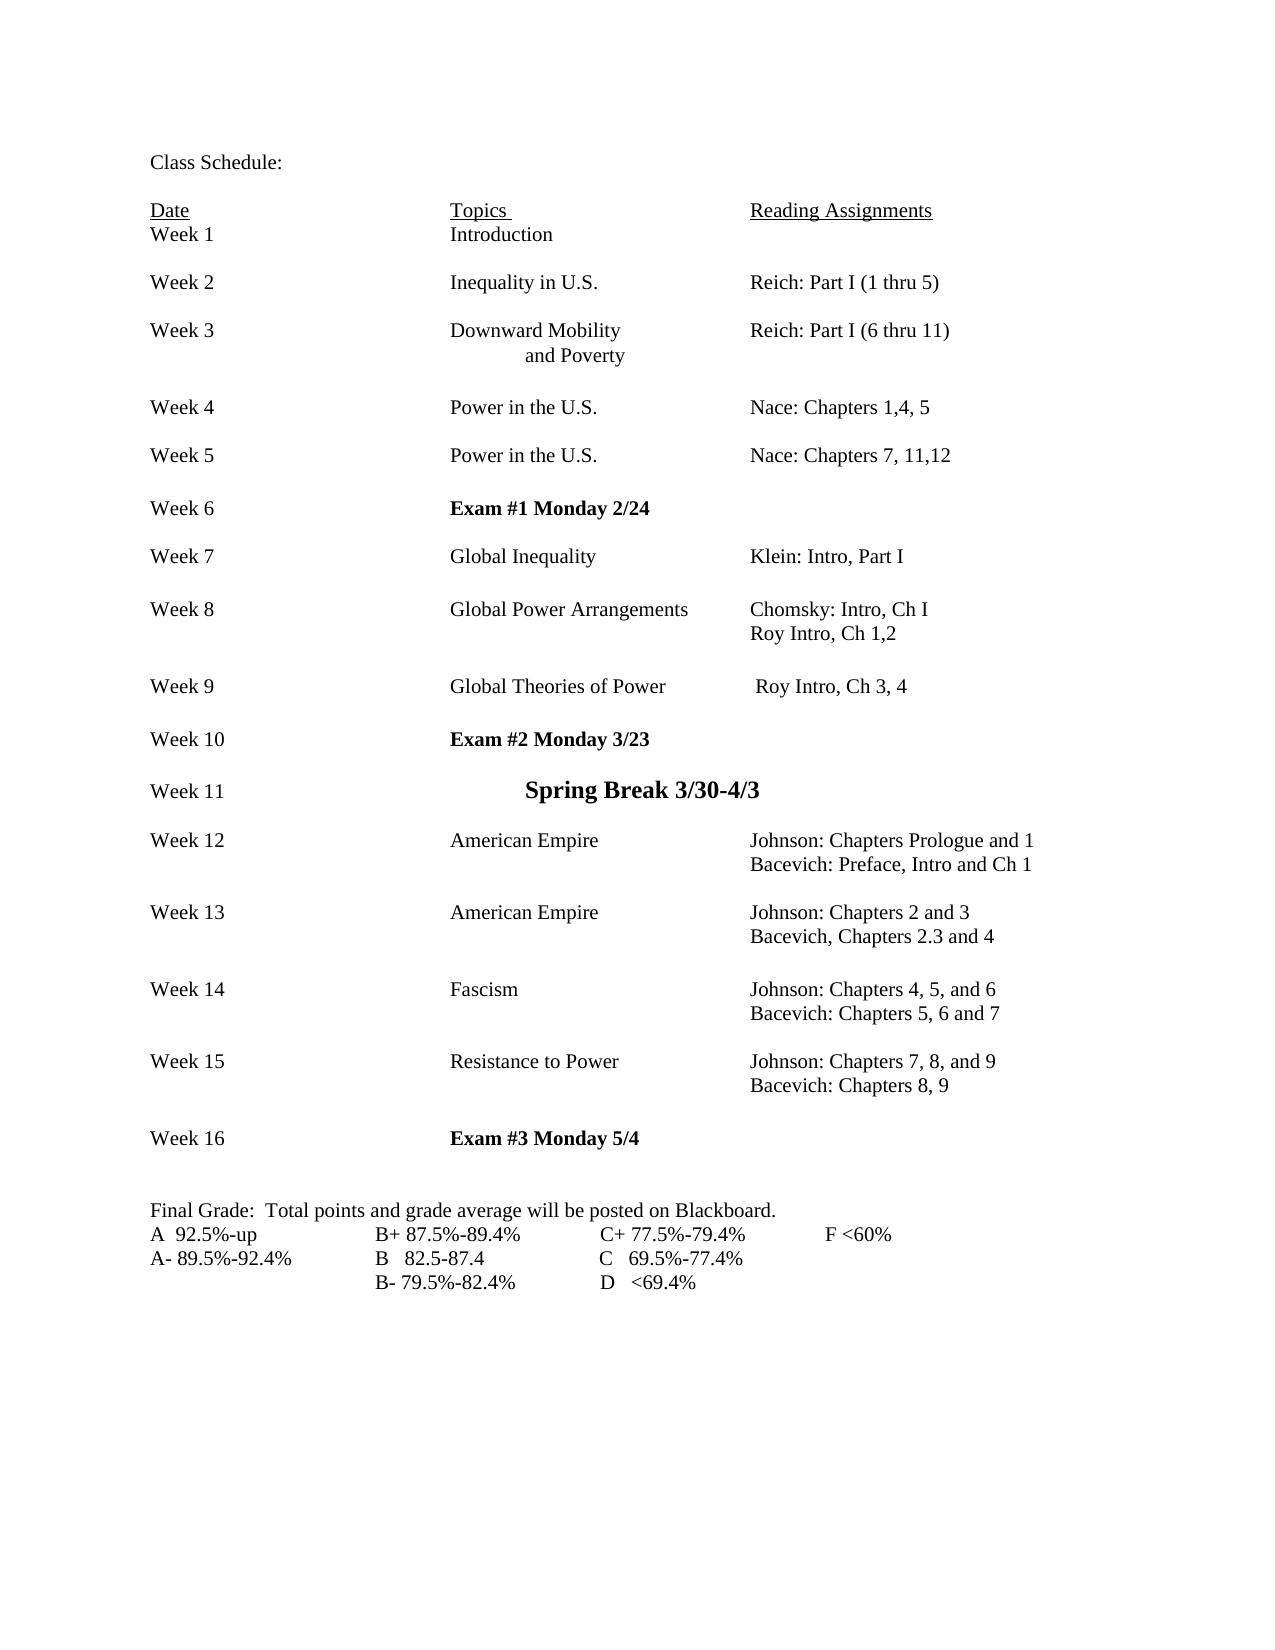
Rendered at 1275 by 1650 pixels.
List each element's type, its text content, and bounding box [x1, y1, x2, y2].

text Week 11 Spring Break 3/30-4/3 [150, 775, 1125, 804]
text Bacevich: Preface, Intro and Ch 1 [150, 852, 1125, 900]
text Week 14 Fascism Johnson: Chapters 4, 5, and 6 [150, 977, 1125, 1001]
text Week 15 Resistance to Power Johnson: Chapters 7, 8, and 9 [150, 1049, 1125, 1073]
text A- 89.5%-92.4% B 82.5-87.4 C 69.5%-77.4% [150, 1246, 1125, 1270]
text Week 10 Exam #2 Monday 3/23 [150, 727, 1125, 751]
text Class Schedule: [150, 150, 1125, 174]
text Roy Intro, Ch 1,2 [150, 621, 1125, 645]
text Date Topics Reading Assignments [150, 198, 1125, 222]
text Week 1 Introduction [150, 222, 1125, 246]
text Week 12 American Empire Johnson: Chapters Prologue and 1 [150, 828, 1125, 852]
text Week 9 Global Theories of Power Roy Intro, Ch 3, 4 [150, 674, 1125, 698]
text A 92.5%-up B+ 87.5%-89.4% C+ 77.5%-79.4% F <60% [150, 1222, 1125, 1246]
text Week 4 Power in the U.S. Nace: Chapters 1,4, 5 [150, 395, 1125, 443]
text Week 16 Exam #3 Monday 5/4 [150, 1126, 1125, 1150]
text Week 8 Global Power Arrangements Chomsky: Intro, Ch I [150, 597, 1125, 621]
text Final Grade: Total points and grade average will be posted on Blackboard. [150, 1198, 1125, 1222]
text Week 2 Inequality in U.S. Reich: Part I (1 thru 5) [150, 270, 1125, 318]
text Week 13 American Empire Johnson: Chapters 2 and 3 [150, 900, 1125, 924]
text Bacevich, Chapters 2.3 and 4 [150, 924, 1125, 948]
text Week 5 Power in the U.S. Nace: Chapters 7, 11,12 [150, 443, 1125, 467]
text Week 7 Global Inequality Klein: Intro, Part I [150, 544, 1125, 568]
text B- 79.5%-82.4% D <69.4% [150, 1270, 1125, 1294]
text Bacevich: Chapters 5, 6 and 7 [150, 1001, 1125, 1025]
text Week 6 Exam #1 Monday 2/24 [150, 496, 1125, 520]
text Bacevich: Chapters 8, 9 [150, 1073, 1125, 1097]
text Week 3 Downward Mobility Reich: Part I (6 thru 11) and Poverty [150, 318, 1125, 367]
